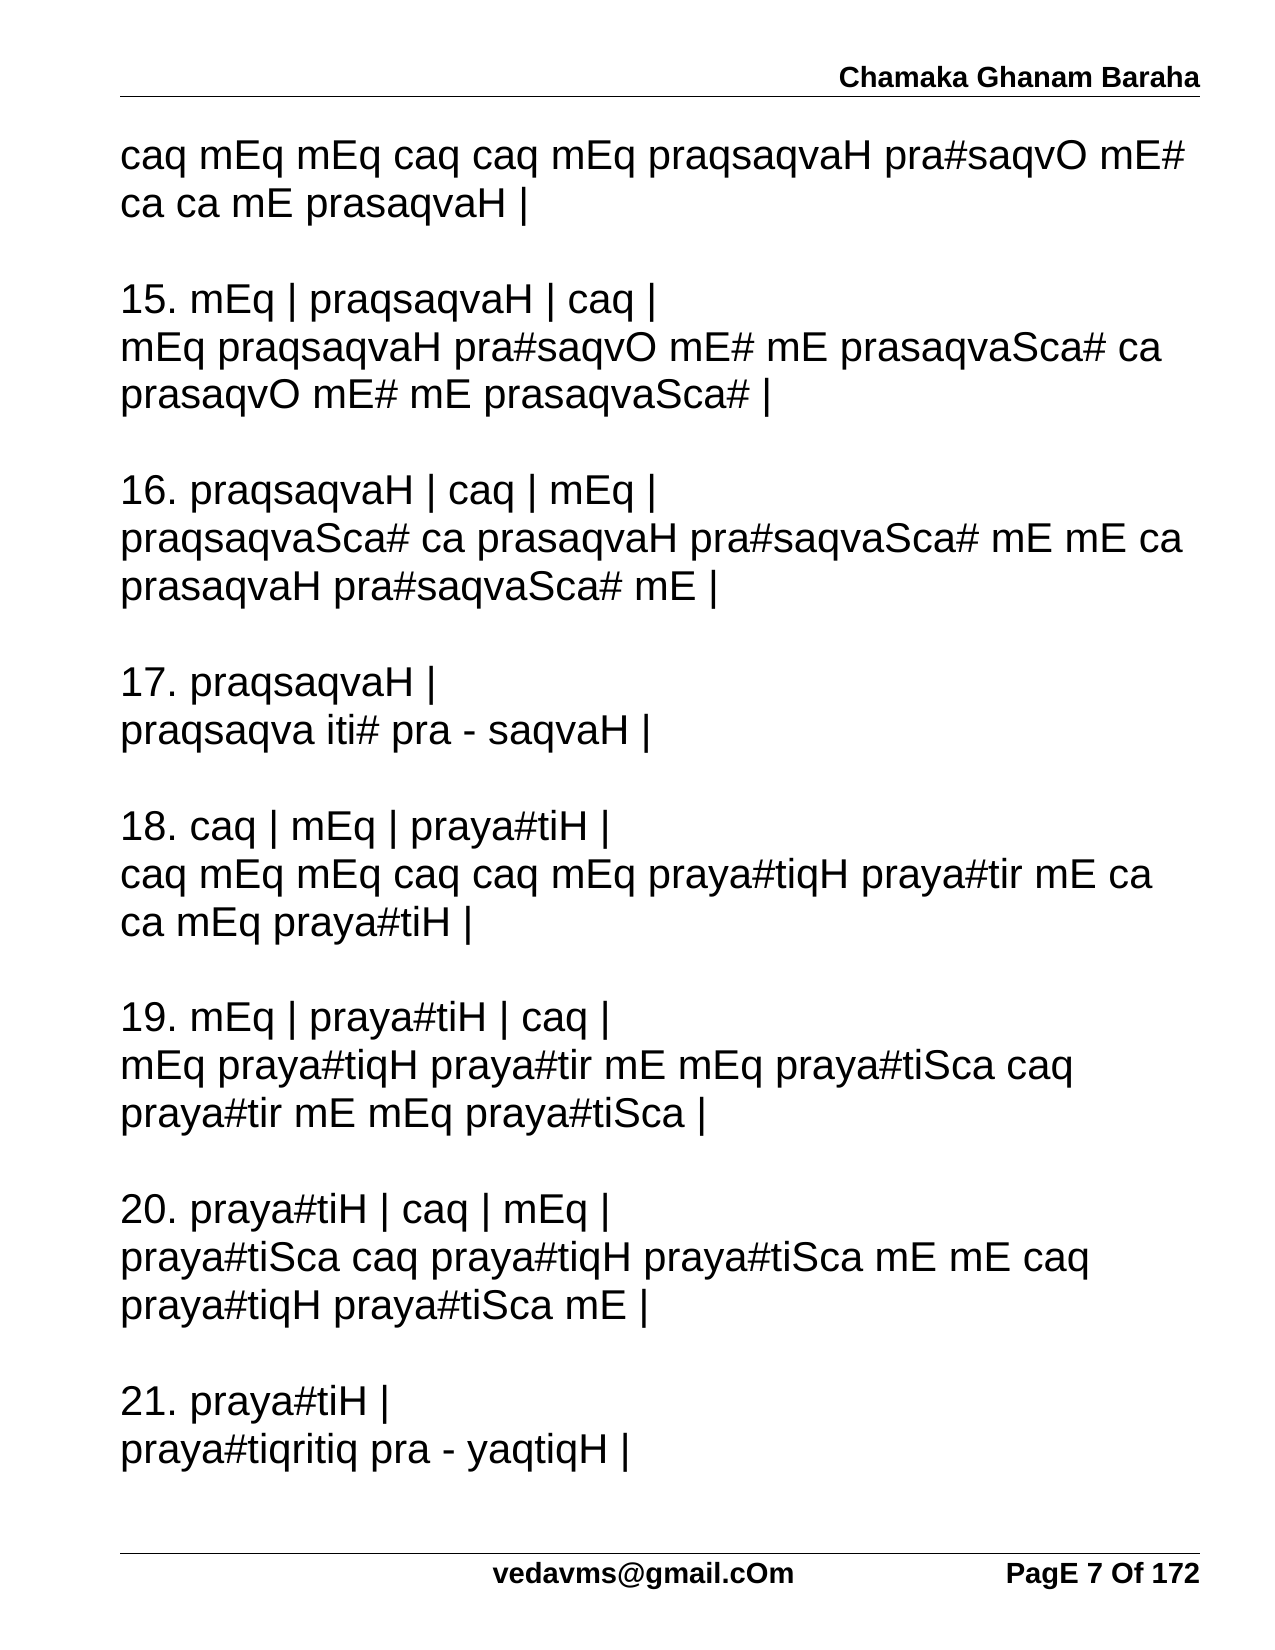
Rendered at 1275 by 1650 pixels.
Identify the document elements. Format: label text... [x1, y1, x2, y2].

text 16. praqsaqvaH | caq | mEq | [120, 466, 1200, 513]
text 19. mEq | praya#tiH | caq | [120, 993, 1200, 1041]
text mEq praqsaqvaH pra#saqvO mE# mE prasaqvaSca# ca prasaqvO mE# mE prasaqvaSca# | [120, 322, 1200, 418]
text praqsaqva iti# pra - saqvaH | [120, 705, 1200, 753]
text caq mEq mEq caq caq mEq praqsaqvaH pra#saqvO mE# ca ca mE prasaqvaH | [120, 130, 1200, 226]
text 15. mEq | praqsaqvaH | caq | [120, 274, 1200, 322]
text mEq praya#tiqH praya#tir mE mEq praya#tiSca caq praya#tir mE mEq praya#tiSca | [120, 1041, 1200, 1136]
text 18. caq | mEq | praya#tiH | [120, 801, 1200, 849]
text praya#tiqritiq pra - yaqtiqH | [120, 1424, 1200, 1472]
text praya#tiSca caq praya#tiqH praya#tiSca mE mE caq praya#tiqH praya#tiSca mE | [120, 1232, 1200, 1328]
text 21. praya#tiH | [120, 1376, 1200, 1424]
text caq mEq mEq caq caq mEq praya#tiqH praya#tir mE ca ca mEq praya#tiH | [120, 849, 1200, 945]
text praqsaqvaSca# ca prasaqvaH pra#saqvaSca# mE mE ca prasaqvaH pra#saqvaSca# mE | [120, 513, 1200, 609]
text 20. praya#tiH | caq | mEq | [120, 1184, 1200, 1232]
text 17. praqsaqvaH | [120, 657, 1200, 705]
